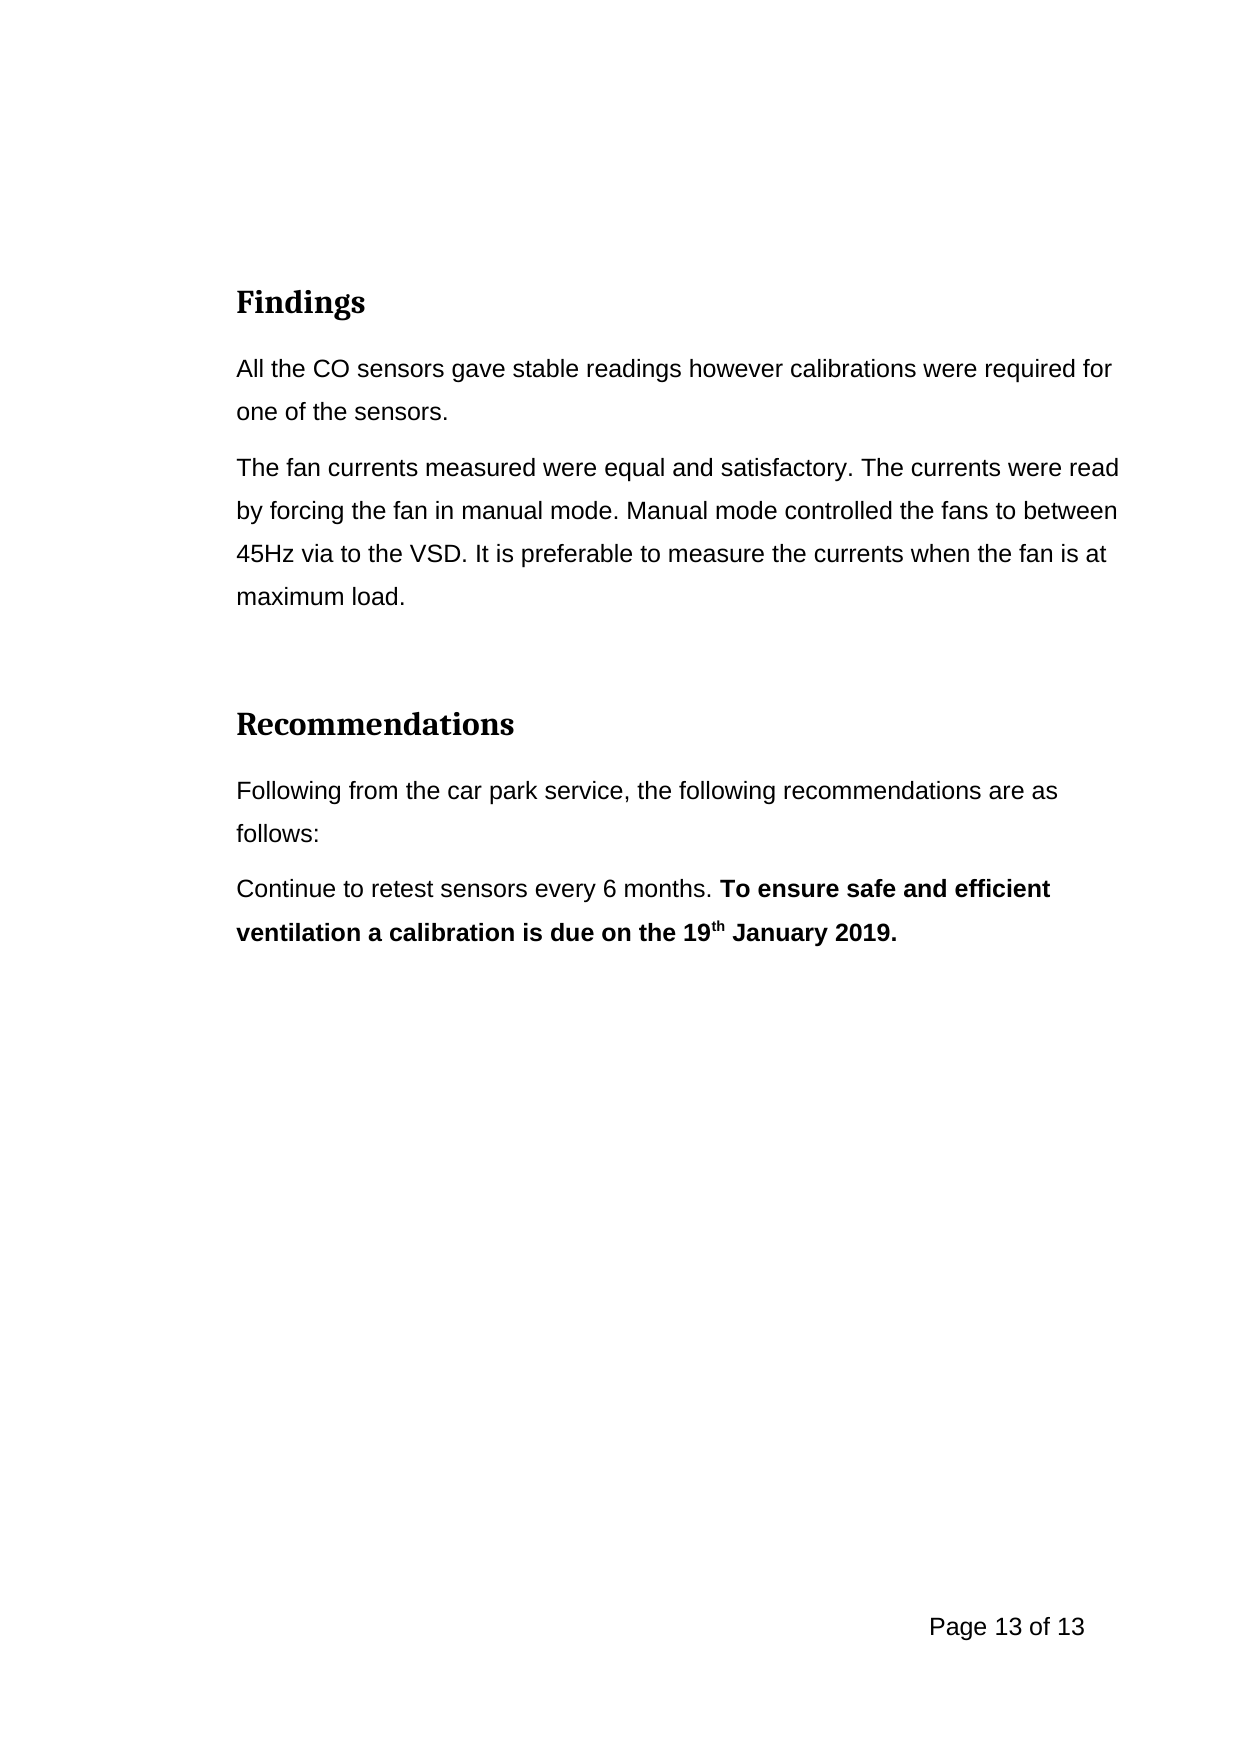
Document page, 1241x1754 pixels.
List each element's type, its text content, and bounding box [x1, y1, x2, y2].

subtitle Findings [236, 284, 1122, 322]
subtitle Recommendations [236, 706, 1122, 744]
text Following from the car park service, the following recommendations are as follows: [236, 776, 1122, 848]
text Continue to retest sensors every 6 months. To ensure safe and efficient ventilation a calibration is due on the 19th January 2019. [236, 874, 1122, 946]
text All the CO sensors gave stable readings however calibrations were required for one of the sensors. [236, 354, 1122, 426]
text The fan currents measured were equal and satisfactory. The currents were read by forcing the fan in manual mode. Manual mode controlled the fans to between 45Hz via to the VSD. It is preferable to measure the currents when the fan is at maximum load. [236, 453, 1122, 611]
